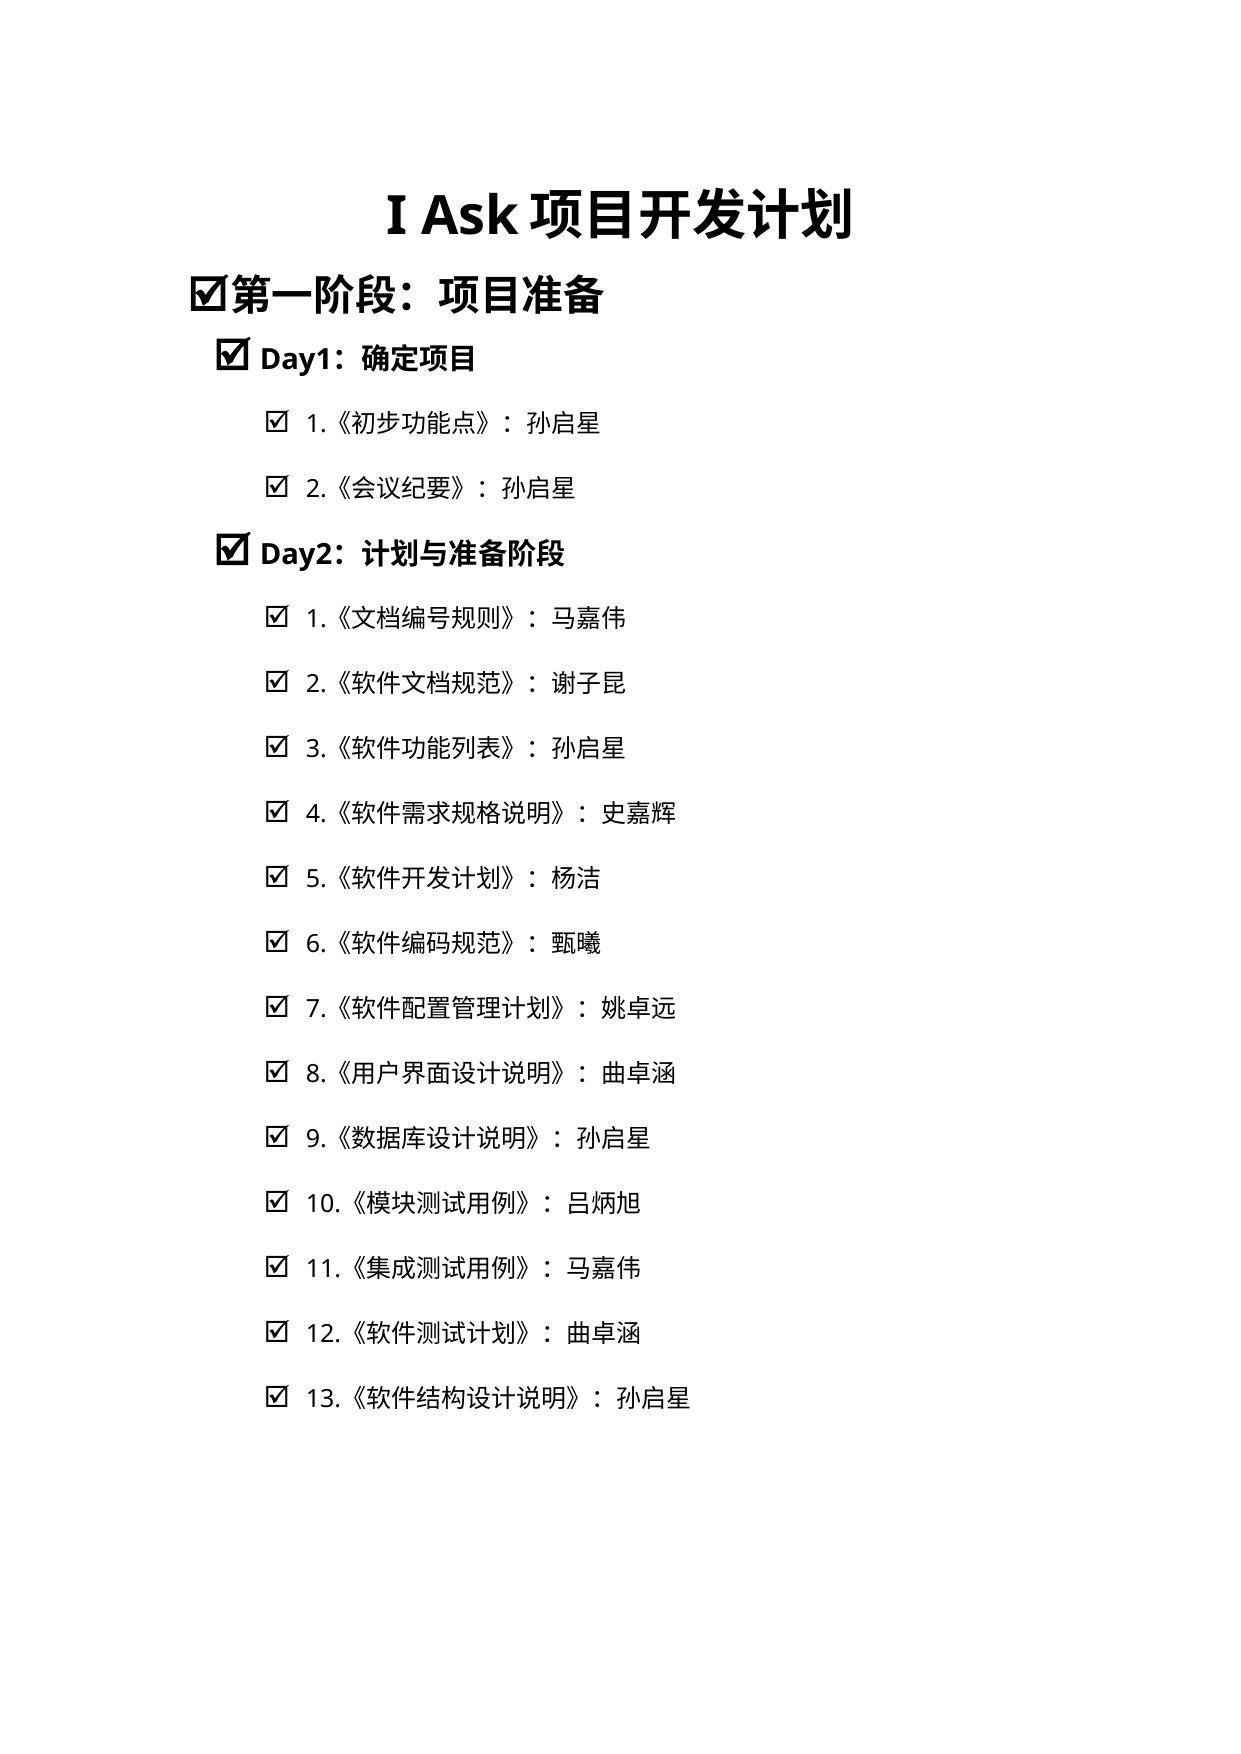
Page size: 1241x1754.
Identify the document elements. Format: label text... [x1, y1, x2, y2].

text 10.《模块测试用例》：吕炳旭 [187, 1169, 1053, 1234]
text 6.《软件编码规范》：甄曦 [187, 909, 1053, 974]
text I Ask项目开发计划 [187, 162, 1053, 259]
text 3.《软件功能列表》：孙启星 [187, 714, 1053, 779]
text 12.《软件测试计划》：曲卓涵 [187, 1299, 1053, 1364]
text 1.《文档编号规则》：马嘉伟 [187, 584, 1053, 649]
text 5.《软件开发计划》：杨洁 [187, 844, 1053, 909]
text 11.《集成测试用例》：马嘉伟 [187, 1234, 1053, 1299]
text 1.《初步功能点》：孙启星 [187, 389, 1053, 454]
text 7.《软件配置管理计划》：姚卓远 [187, 974, 1053, 1039]
text 8.《用户界面设计说明》：曲卓涵 [187, 1039, 1053, 1104]
text 2.《软件文档规范》：谢子昆 [187, 649, 1053, 714]
text 4.《软件需求规格说明》：史嘉辉 [187, 779, 1053, 844]
text 9.《数据库设计说明》：孙启星 [187, 1104, 1053, 1169]
text 第一阶段：项目准备 [187, 259, 1053, 324]
text 2.《会议纪要》：孙启星 [187, 454, 1053, 519]
text Day1：确定项目 [187, 324, 1053, 389]
text 13.《软件结构设计说明》：孙启星 [187, 1364, 1053, 1429]
text Day2：计划与准备阶段 [187, 519, 1053, 584]
